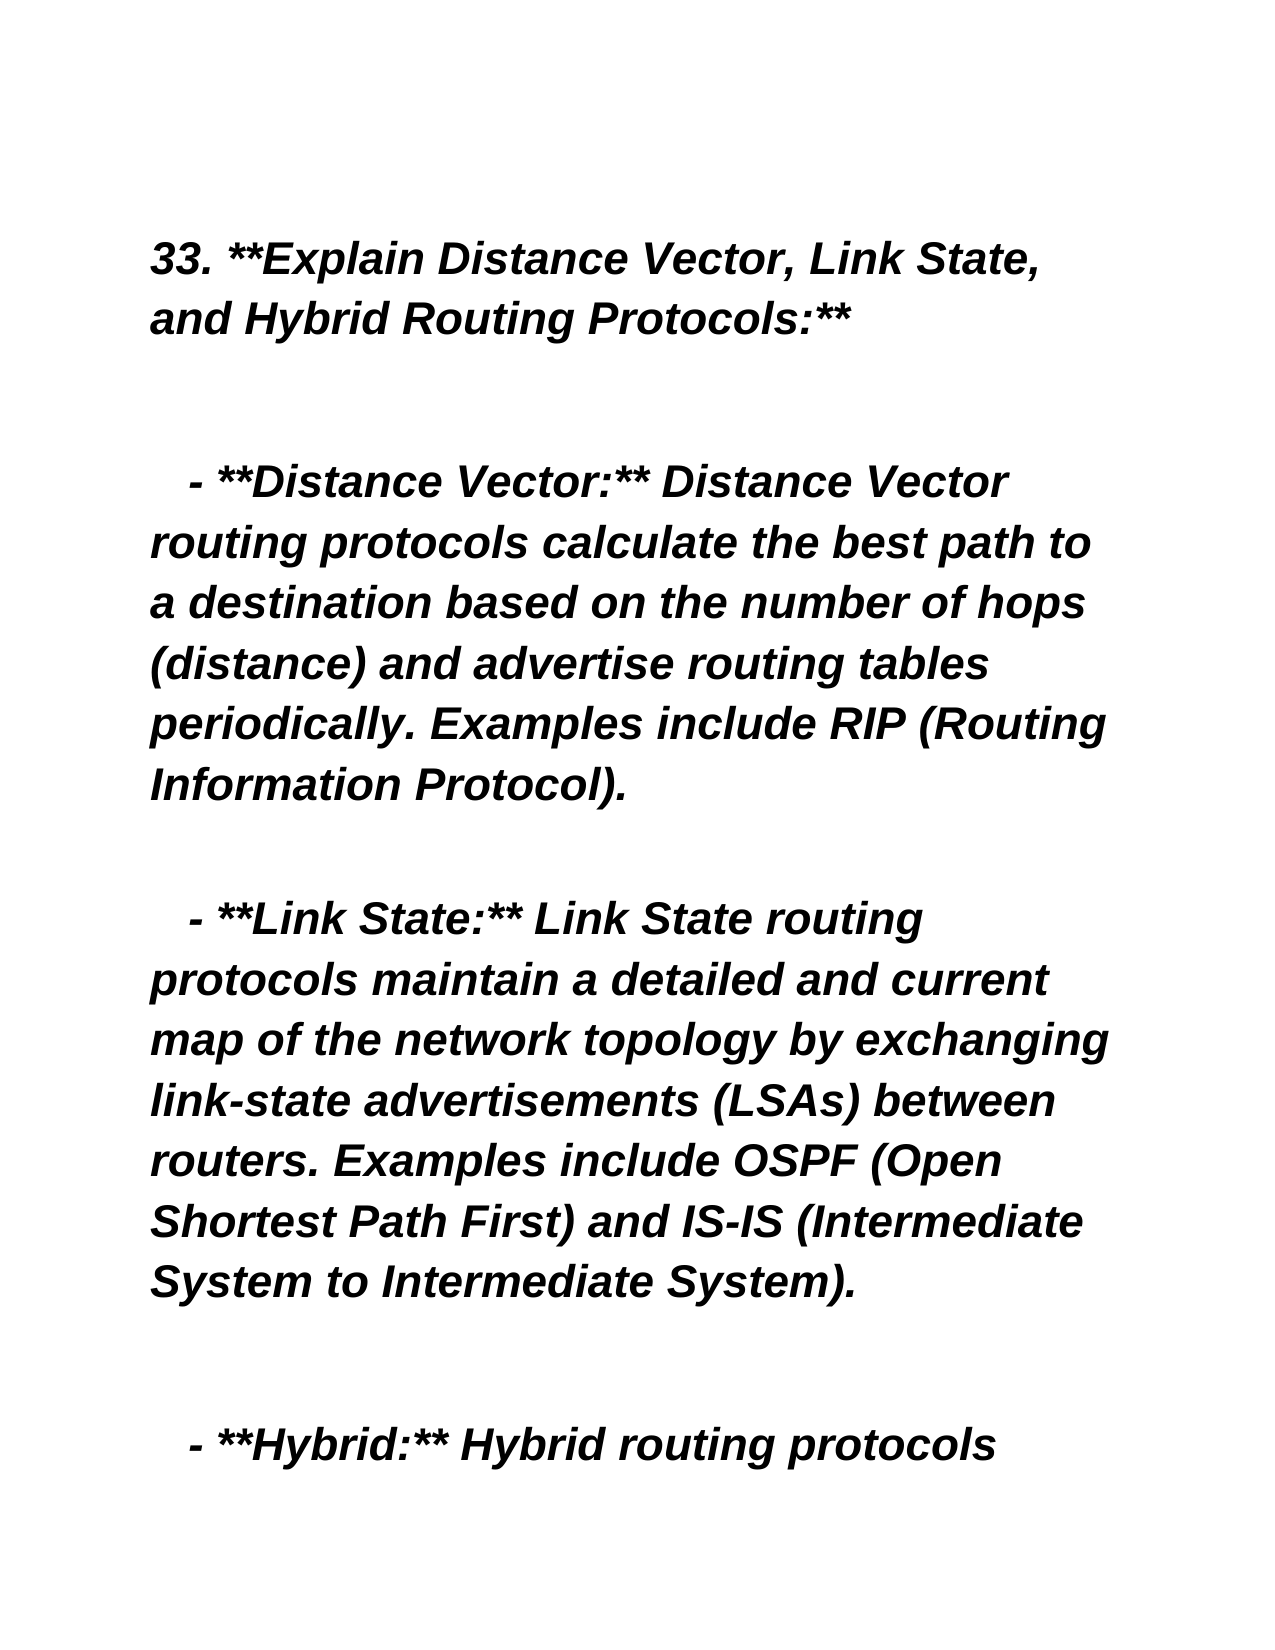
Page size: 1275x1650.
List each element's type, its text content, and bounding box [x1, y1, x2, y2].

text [150, 1417, 1125, 1470]
text 33. **Explain Distance Vector, Link State, and Hybrid Routing Protocols:** [150, 231, 1125, 344]
text - **Link State:** Link State routing protocols maintain a detailed and current map of the network topology by exchanging link-state advertisements (LSAs) between routers. Examples include OSPF (Open Shortest Path First) and IS-IS (Intermediate System to Intermediate System). [150, 892, 1125, 1307]
text - **Distance Vector:** Distance Vector routing protocols calculate the best path to a destination based on the number of hops (distance) and advertise routing tables periodically. Examples include RIP (Routing Information Protocol). [150, 454, 1125, 810]
